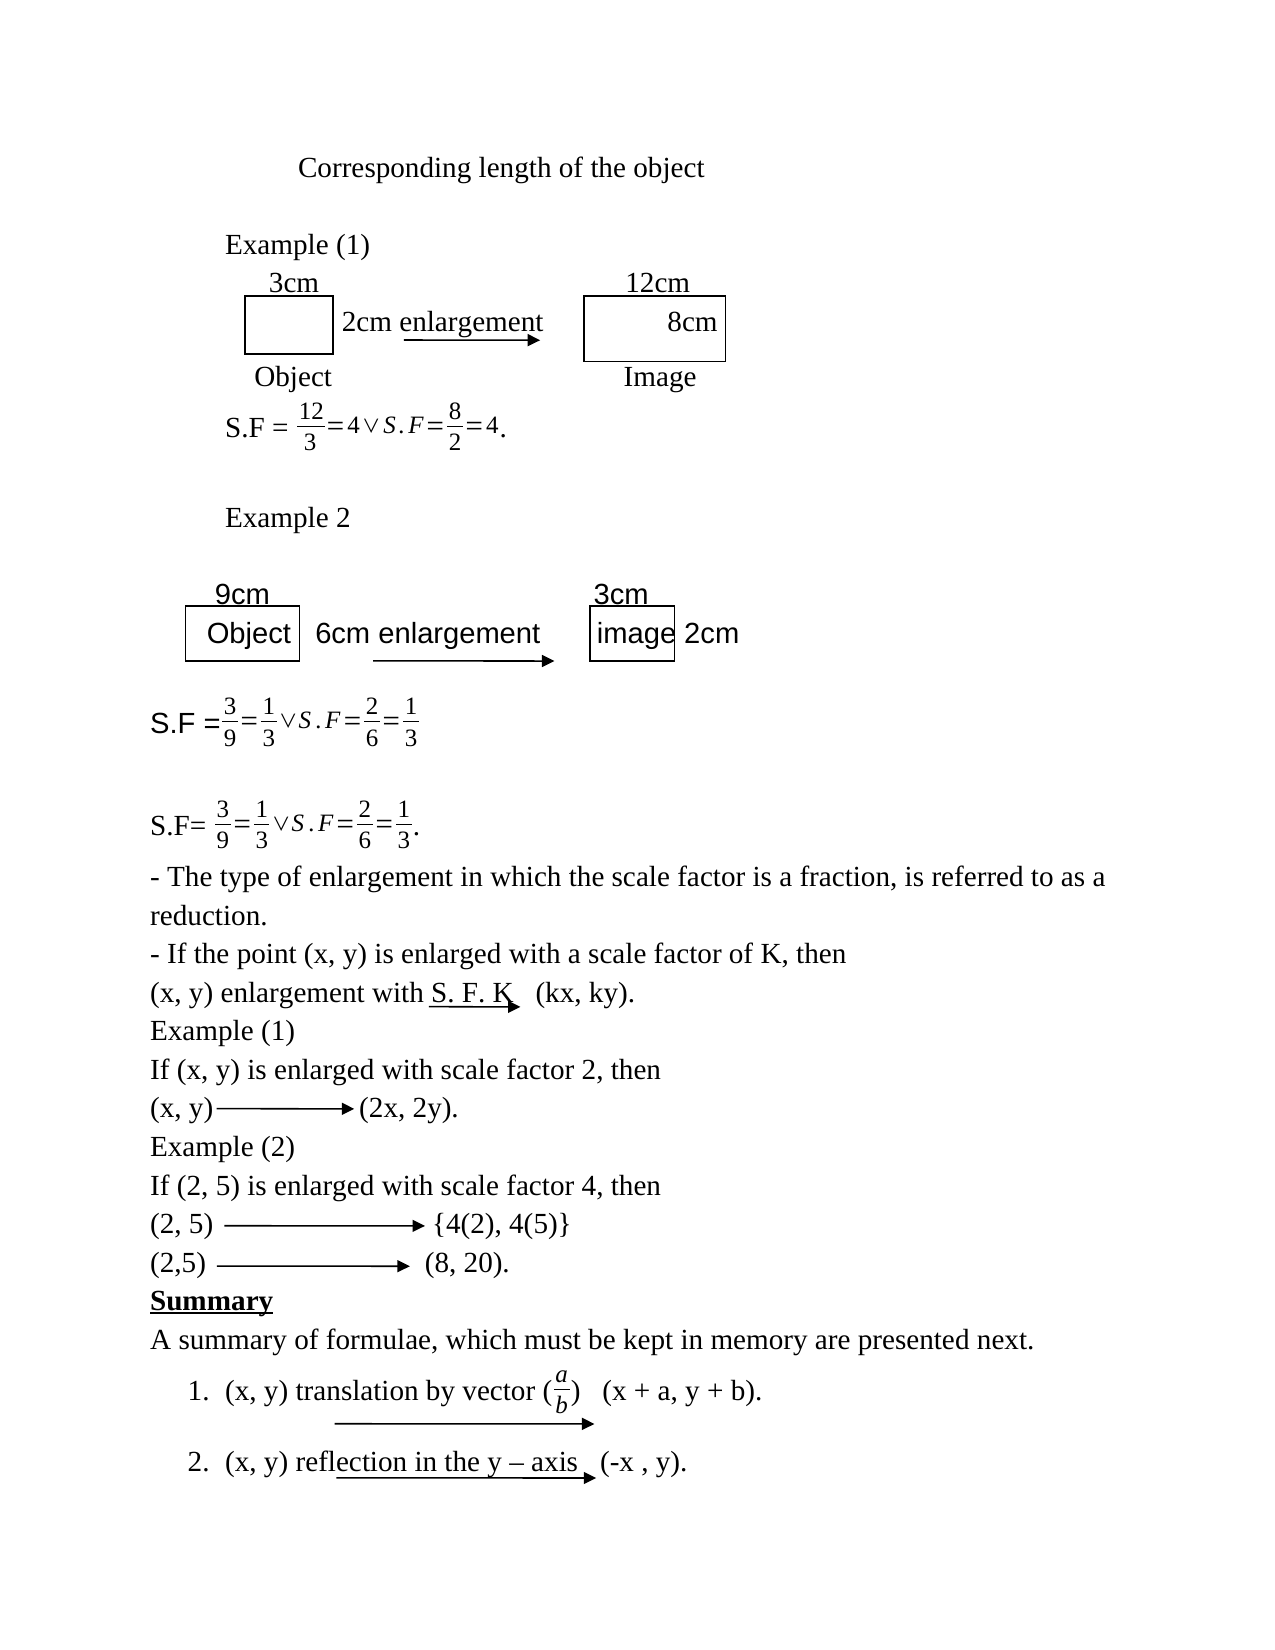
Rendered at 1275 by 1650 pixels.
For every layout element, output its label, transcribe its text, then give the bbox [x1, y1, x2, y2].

text If (2, 5) is enlarged with scale factor 4, then [150, 1168, 1125, 1201]
text 9cm 3cm [150, 577, 1125, 611]
list S.F = . [225, 398, 1125, 457]
text S.F= . [150, 795, 1125, 854]
text (2,5) (8, 20). [150, 1245, 1125, 1278]
text Object 6cm enlargement image 2cm [150, 616, 1125, 649]
list Object Image [225, 359, 1125, 393]
list Example 2 [225, 500, 1125, 534]
text Summary [150, 1283, 1125, 1317]
text (x, y) (2x, 2y). [150, 1091, 1125, 1124]
text - The type of enlargement in which the scale factor is a fraction, is referred to as a reduction. [150, 859, 1125, 931]
list (x, y) translation by vector () (x + a, y + b). [187, 1360, 1125, 1419]
text S.F = [150, 693, 1125, 752]
text Example (1) [150, 1013, 1125, 1047]
list 2cm enlargement 8cm [225, 304, 1125, 338]
list (x, y) reflection in the y – axis (-x , y). [187, 1444, 1125, 1477]
text (2, 5) {4(2), 4(5)} [150, 1206, 1125, 1240]
text Example (2) [150, 1129, 1125, 1163]
text If (x, y) is enlarged with scale factor 2, then [150, 1052, 1125, 1086]
text - If the point (x, y) is enlarged with a scale factor of K, then (x, y) enlargement with S. F. K (kx, ky). [150, 936, 1125, 1008]
list Corresponding length of the object [225, 150, 1125, 183]
list Example (1) [225, 227, 1125, 261]
text A summary of formulae, which must be kept in memory are presented next. [150, 1322, 1125, 1355]
list 3cm 12cm [225, 266, 1125, 299]
